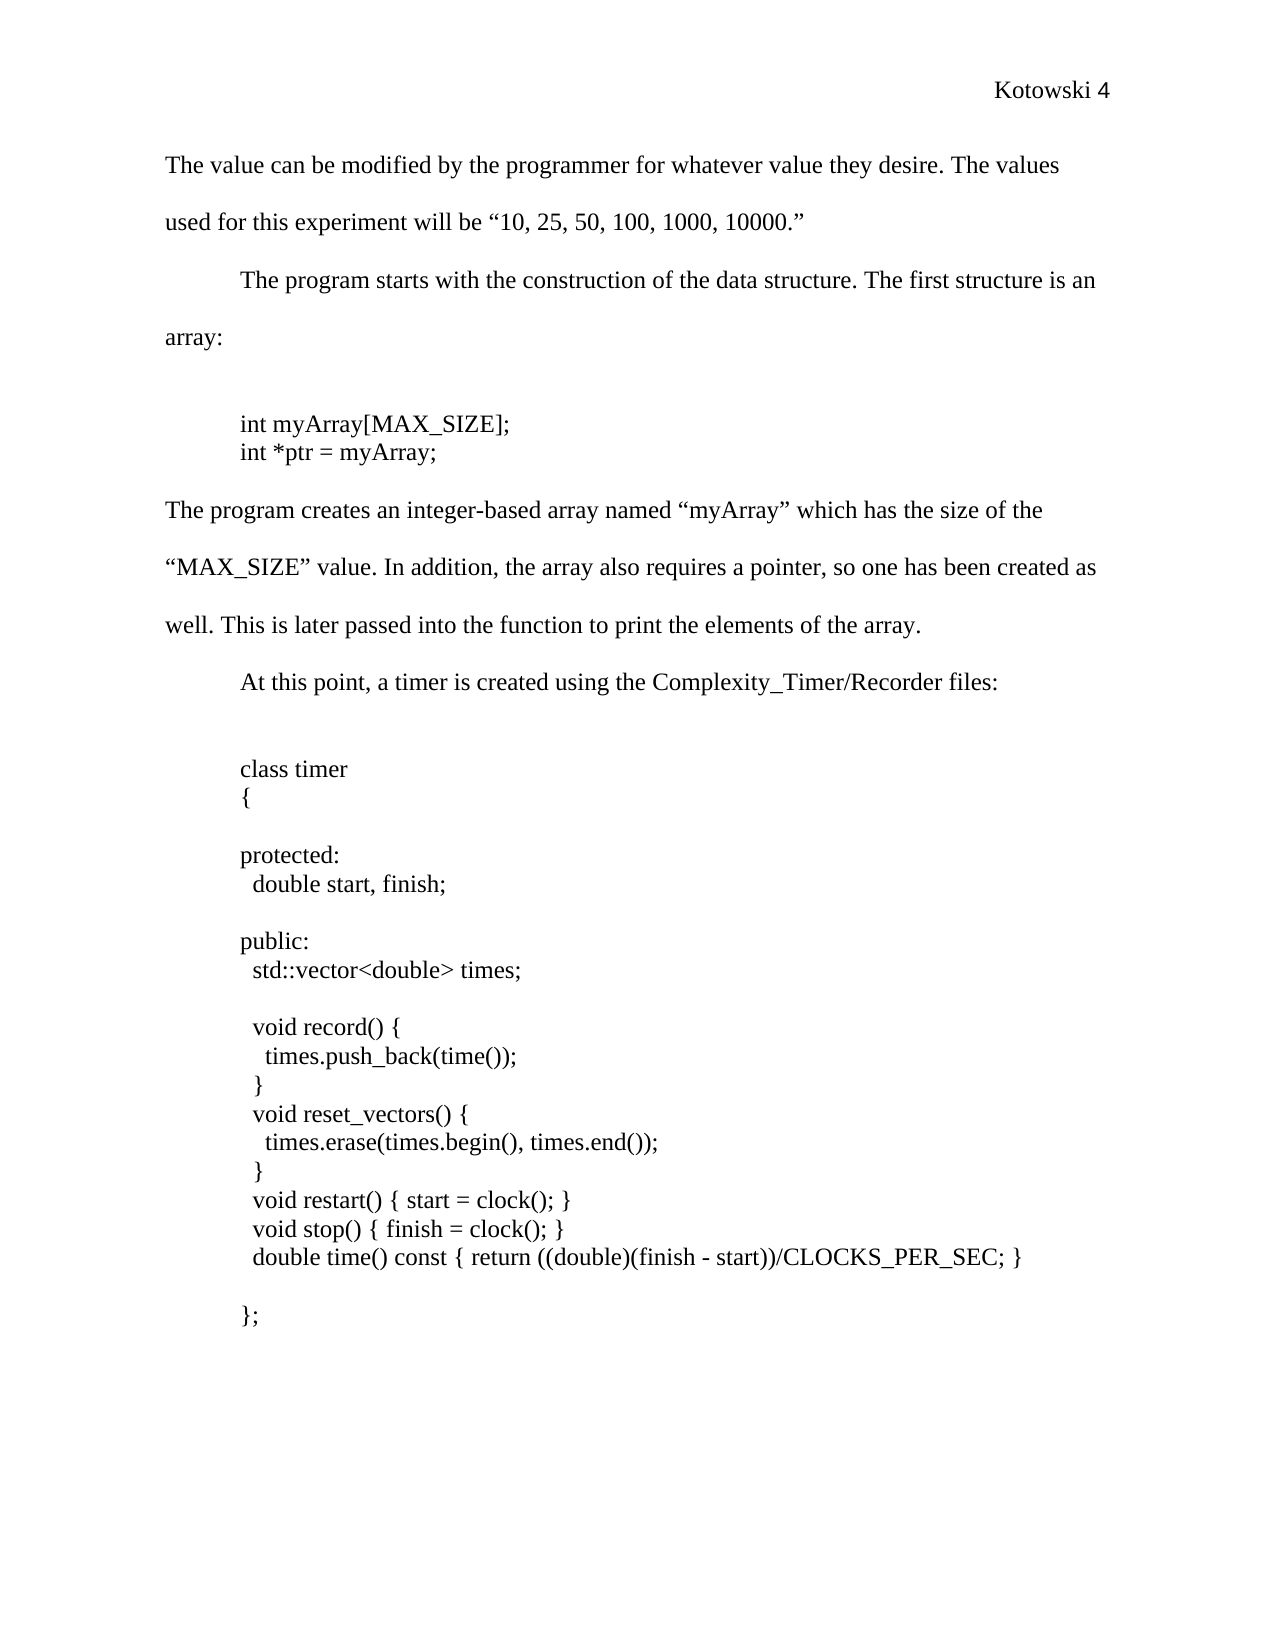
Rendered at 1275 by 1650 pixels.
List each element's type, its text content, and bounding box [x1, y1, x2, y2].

text void stop() { finish = clock(); } [240, 1214, 1110, 1242]
text times.erase(times.begin(), times.end()); [240, 1127, 1110, 1156]
text The program creates an integer-based array named “myArray” which has the size of the “MAX_SIZE” value. In addition, the array also requires a pointer, so one has been created as well. This is later passed into the function to print the elements of the array. [165, 495, 1110, 639]
text void restart() { start = clock(); } [240, 1185, 1110, 1214]
text double start, finish; [240, 869, 1110, 897]
text void record() { [240, 1012, 1110, 1041]
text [165, 150, 1110, 236]
text The program starts with the construction of the data structure. The first structure is an array: [165, 265, 1110, 351]
text } [240, 1156, 1110, 1185]
text At this point, a timer is created using the Complexity_Timer/Recorder files: [165, 667, 1110, 696]
text { [240, 782, 1110, 811]
text class timer [165, 754, 1110, 782]
text int *ptr = myArray; [165, 437, 1110, 466]
text } [240, 1070, 1110, 1099]
text protected: [240, 840, 1110, 869]
text }; [240, 1300, 1110, 1329]
text public: [240, 926, 1110, 955]
text times.push_back(time()); [240, 1041, 1110, 1070]
text double time() const { return ((double)(finish - start))/CLOCKS_PER_SEC; } [240, 1242, 1110, 1271]
text void reset_vectors() { [240, 1099, 1110, 1127]
text std::vector<double> times; [240, 955, 1110, 984]
text int myArray[MAX_SIZE]; [165, 409, 1110, 437]
